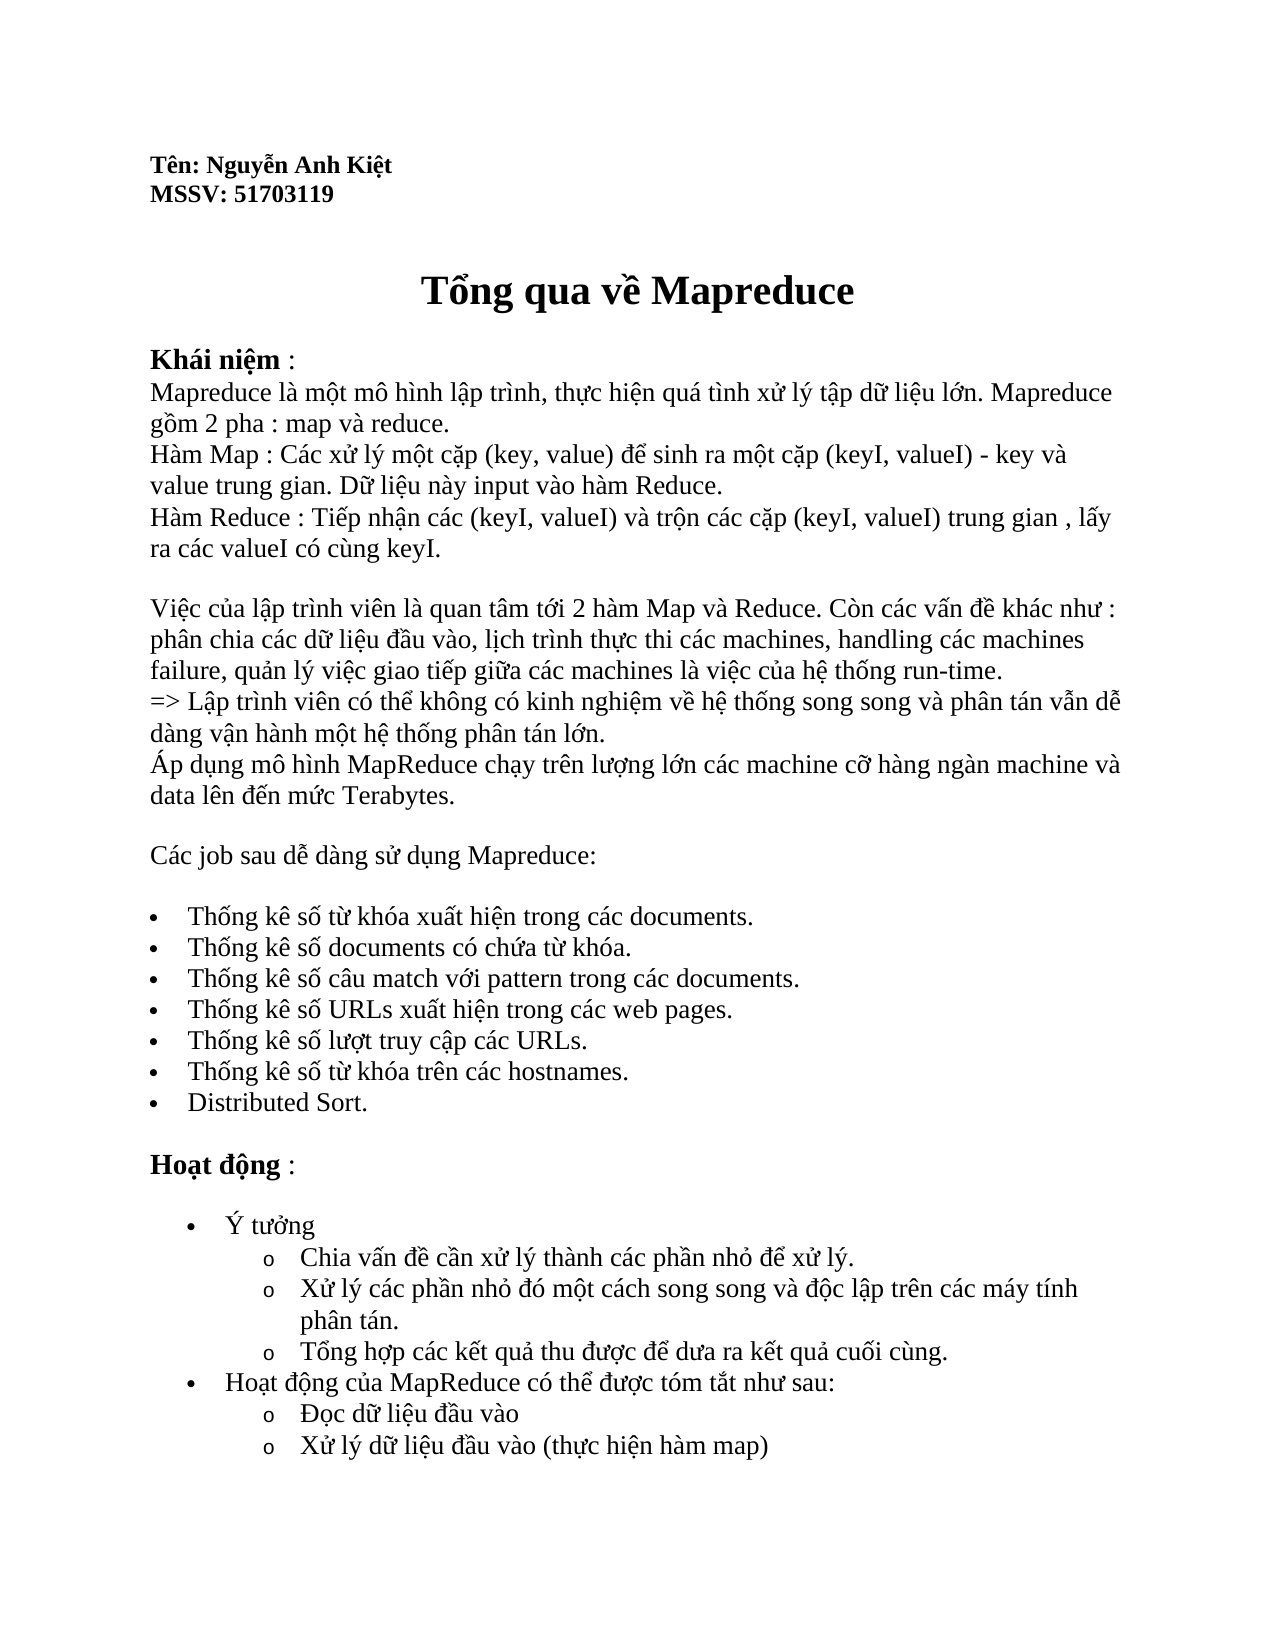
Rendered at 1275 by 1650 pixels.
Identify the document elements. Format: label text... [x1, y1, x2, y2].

text Tên: Nguyễn Anh Kiệt [150, 150, 1125, 179]
text Tổng qua về Mapreduce [150, 265, 1125, 313]
list Thống kê số URLs xuất hiện trong các web pages. [150, 993, 1125, 1024]
list Distributed Sort. [150, 1086, 1125, 1118]
list Đọc dữ liệu đầu vào [262, 1398, 1125, 1429]
list Hoạt động của MapReduce có thể được tóm tắt như sau: [187, 1366, 1125, 1398]
list Thống kê số từ khóa trên các hostnames. [150, 1055, 1125, 1086]
text Hoạt động : [150, 1147, 1125, 1180]
list Tổng hợp các kết quả thu được để dưa ra kết quả cuối cùng. [262, 1335, 1125, 1366]
list Thống kê số lượt truy cập các URLs. [150, 1024, 1125, 1055]
text Việc của lập trình viên là quan tâm tới 2 hàm Map và Reduce. Còn các vấn đề khác như : phân chia các dữ liệu đầu vào, lịch trình thực thi các machines, handling các machines failure, quản lý việc giao tiếp giữa các machines là việc của hệ thống run-time. => Lập trình viên có thể không có kinh nghiệm về hệ thống song song và phân tán vẫn dễ dàng vận hành một hệ thống phân tán lớn. Áp dụng mô hình MapReduce chạy trên lượng lớn các machine cỡ hàng ngàn machine và data lên đến mức Terabytes. [150, 592, 1125, 810]
list Thống kê số documents có chứa từ khóa. [150, 931, 1125, 962]
list Xử lý các phần nhỏ đó một cách song song và độc lập trên các máy tính phân tán. [262, 1272, 1125, 1335]
list Chia vấn đề cần xử lý thành các phần nhỏ để xử lý. [262, 1241, 1125, 1272]
text Các job sau dễ dàng sử dụng Mapreduce: [150, 839, 1125, 870]
list Thống kê số từ khóa xuất hiện trong các documents. [150, 899, 1125, 931]
list Xử lý dữ liệu đầu vào (thực hiện hàm map) [262, 1429, 1125, 1461]
text Khái niệm : Mapreduce là một mô hình lập trình, thực hiện quá tình xử lý tập dữ liệu lớn. Mapreduce gồm 2 pha : map và reduce. Hàm Map : Các xử lý một cặp (key, value) để sinh ra một cặp (keyI, valueI) - key và value trung gian. Dữ liệu này input vào hàm Reduce. Hàm Reduce : Tiếp nhận các (keyI, valueI) và trộn các cặp (keyI, valueI) trung gian , lấy ra các valueI có cùng keyI. [150, 342, 1125, 563]
list Ý tưởng [187, 1209, 1125, 1241]
list Thống kê số câu match với pattern trong các documents. [150, 962, 1125, 993]
text MSSV: 51703119 [150, 179, 1125, 207]
